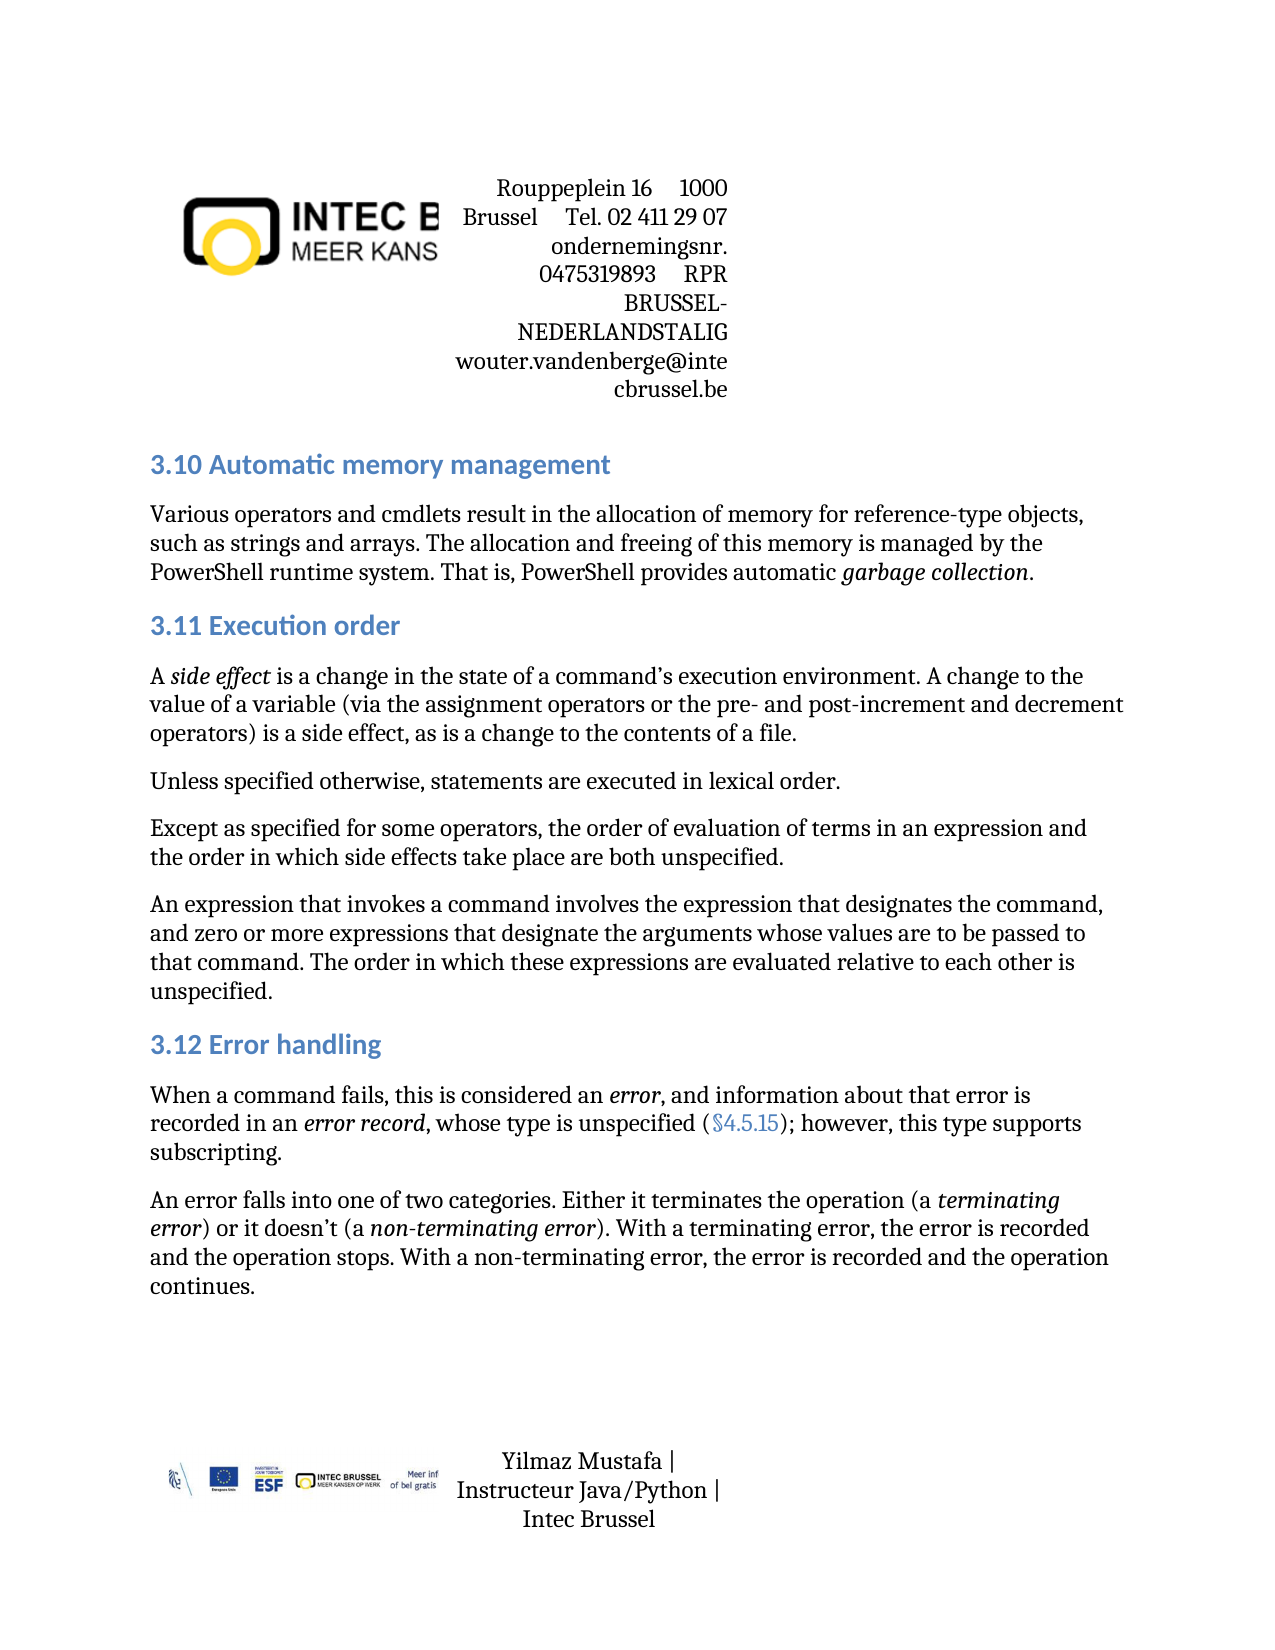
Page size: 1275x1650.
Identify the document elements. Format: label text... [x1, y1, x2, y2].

picture [168, 174, 439, 293]
text Except as specified for some operators, the order of evaluation of terms in an expression and the order in which side effects take place are both unspecified. [150, 814, 1125, 872]
subtitle 3.12 Error handling [150, 1026, 1125, 1062]
picture [168, 1447, 439, 1512]
text Unless specified otherwise, statements are executed in lexical order. [150, 767, 1125, 795]
subtitle 3.10 Automatic memory management [150, 446, 1125, 481]
text When a command fails, this is considered an error, and information about that error is recorded in an error record, whose type is unspecified (§4.5.15); however, this type supports subscripting. [150, 1081, 1125, 1167]
text A side effect is a change in the state of a command’s execution environment. A change to the value of a variable (via the assignment operators or the pre- and post-increment and decrement operators) is a side effect, as is a change to the contents of a file. [150, 662, 1125, 748]
text Various operators and cmdlets result in the allocation of memory for reference-type objects, such as strings and arrays. The allocation and freeing of this memory is managed by the PowerShell runtime system. That is, PowerShell provides automatic garbage collection. [150, 500, 1125, 586]
text An expression that invokes a command involves the expression that designates the command, and zero or more expressions that designate the arguments whose values are to be passed to that command. The order in which these expressions are evaluated relative to each other is unspecified. [150, 890, 1125, 1005]
text An error falls into one of two categories. Either it terminates the operation (a terminating error) or it doesn’t (a non-terminating error). With a terminating error, the error is recorded and the operation stops. With a non-terminating error, the error is recorded and the operation continues. [150, 1186, 1125, 1301]
subtitle 3.11 Execution order [150, 607, 1125, 643]
